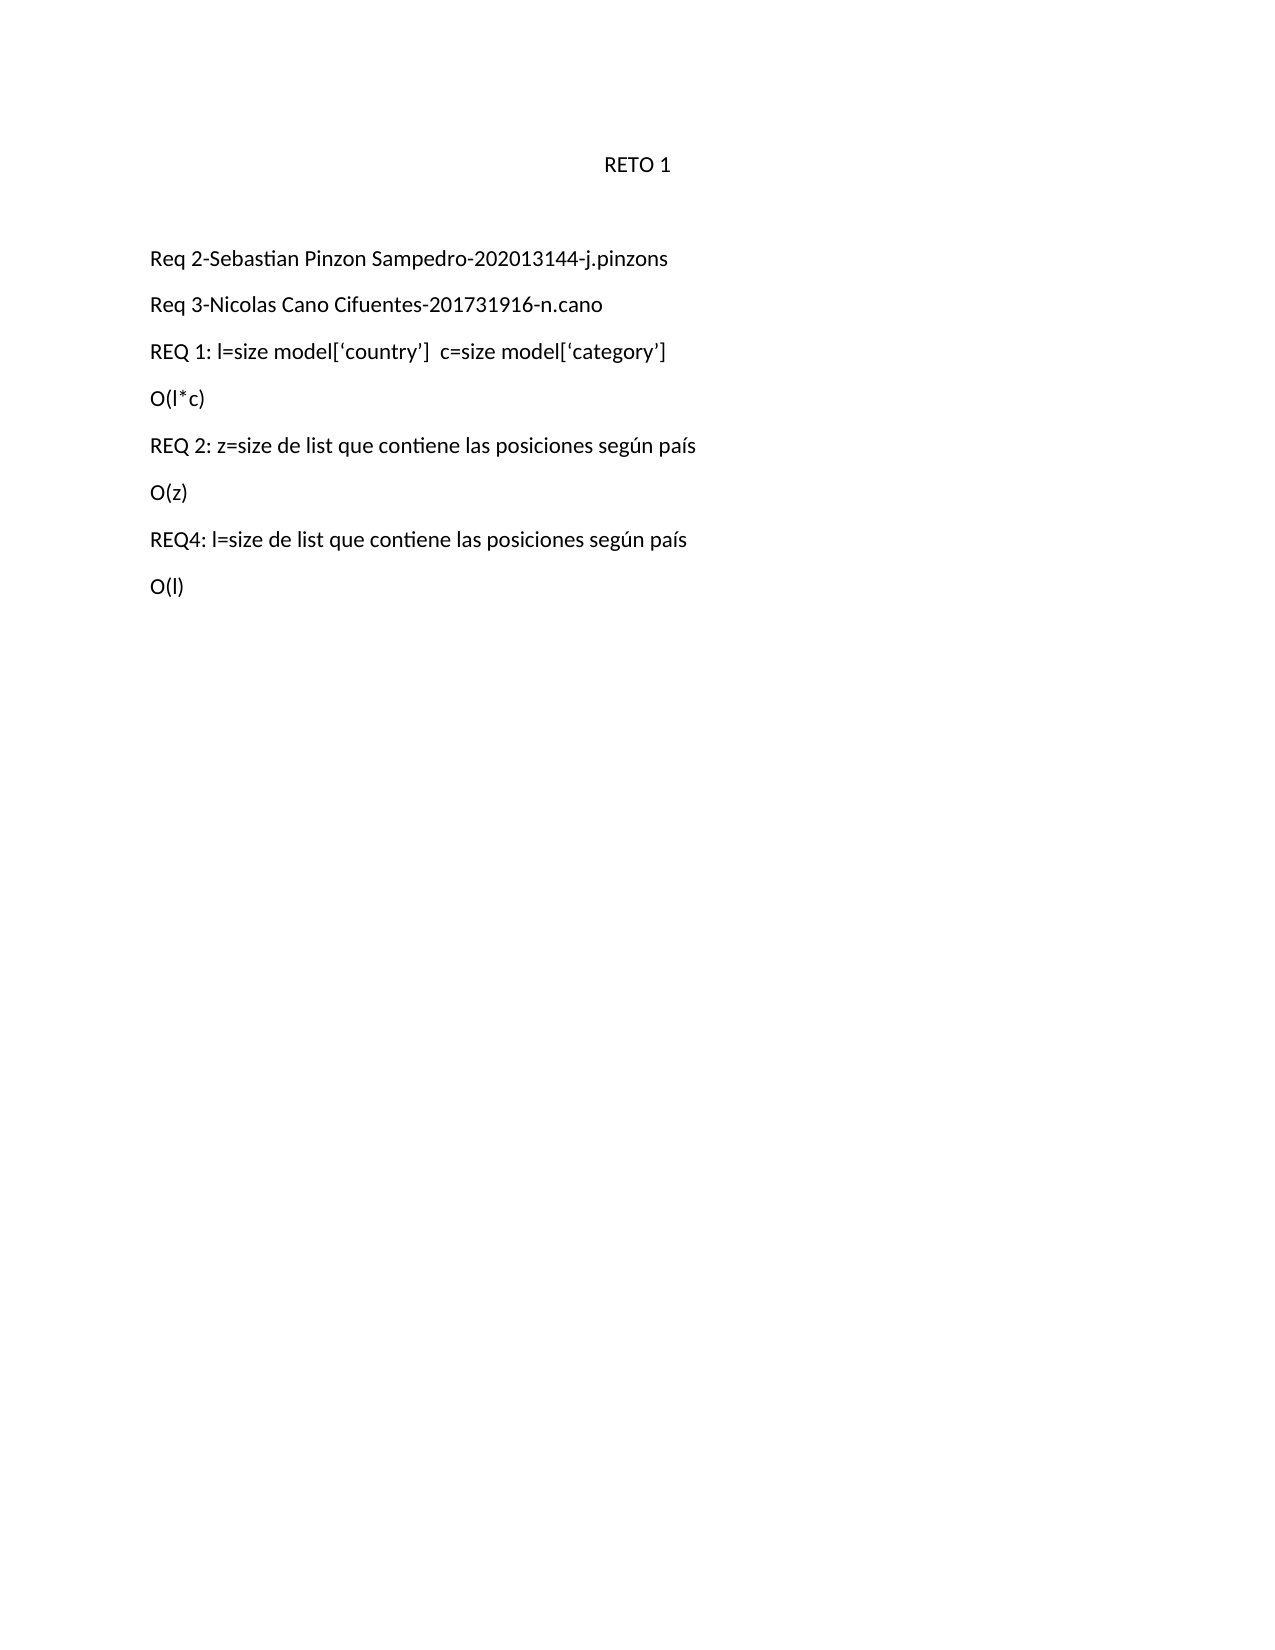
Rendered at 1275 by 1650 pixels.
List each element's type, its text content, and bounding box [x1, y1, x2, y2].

text O(l*c) [150, 384, 1125, 412]
text O(z) [150, 478, 1125, 506]
text REQ4: l=size de list que contiene las posiciones según país [150, 525, 1125, 553]
text Req 2-Sebastian Pinzon Sampedro-202013144-j.pinzons [150, 244, 1125, 272]
text RETO 1 [150, 150, 1125, 178]
text Req 3-Nicolas Cano Cifuentes-201731916-n.cano [150, 291, 1125, 319]
text REQ 2: z=size de list que contiene las posiciones según país [150, 431, 1125, 459]
text O(l) [150, 572, 1125, 600]
text REQ 1: l=size model[‘country’] c=size model[‘category’] [150, 337, 1125, 366]
